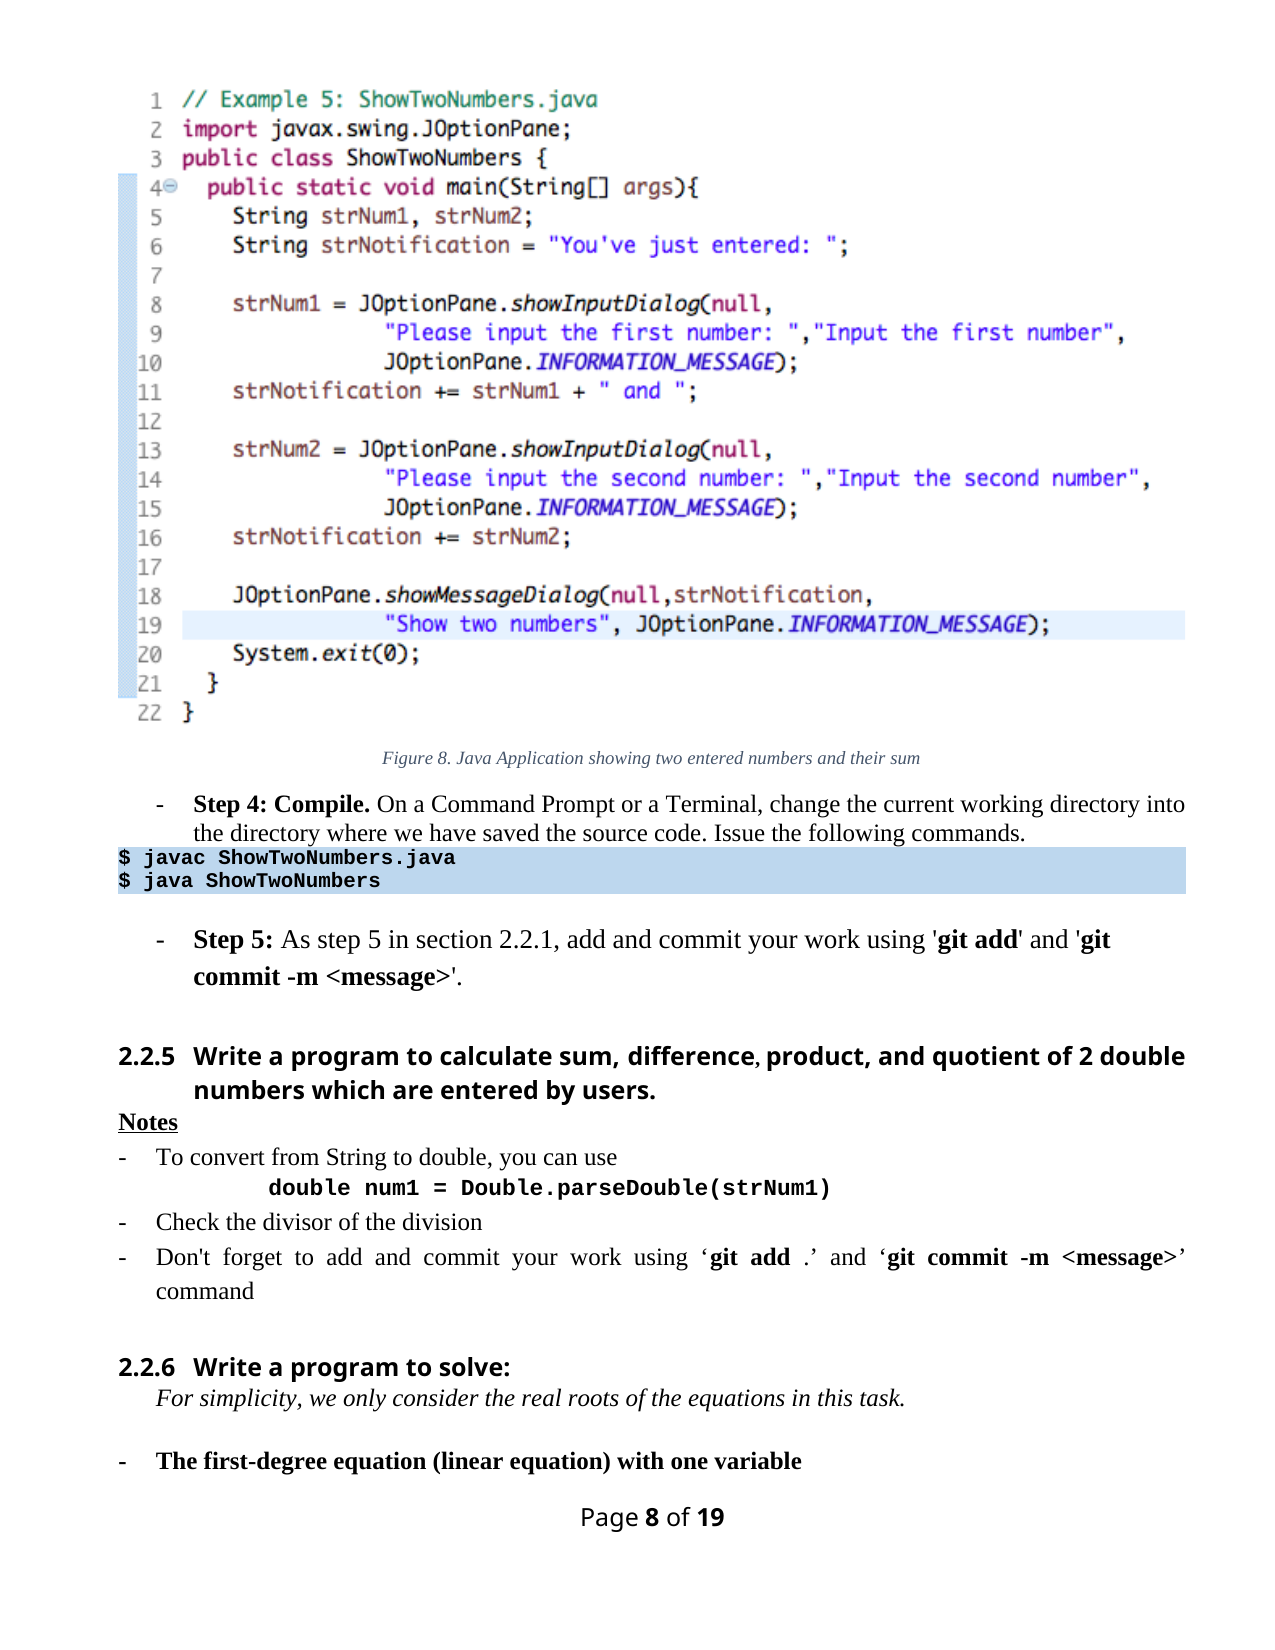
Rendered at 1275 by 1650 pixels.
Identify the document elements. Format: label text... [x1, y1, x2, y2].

list Step 5: As step 5 in section 2.2.1, add and commit your work using 'git add' and 'git commit -m <message>'. [156, 923, 1186, 991]
list Check the divisor of the division [118, 1207, 1186, 1236]
list Don't forget to add and commit your work using ‘git add .’ and ‘git commit -m <message>’ command [118, 1242, 1186, 1305]
text $ java ShowTwoNumbers [118, 871, 1186, 894]
list To convert from String to double, you can use [118, 1142, 1186, 1170]
text Figure 8. Java Application showing two entered numbers and their sum [118, 747, 1186, 768]
subtitle Write a program to solve: [118, 1349, 1186, 1383]
list The first-degree equation (linear equation) with one variable [118, 1446, 1186, 1475]
text double num1 = Double.parseDouble(strNum1) [193, 1176, 1186, 1202]
picture [118, 88, 1186, 742]
text For simplicity, we only consider the real roots of the equations in this task. [118, 1383, 1186, 1412]
text Notes [118, 1107, 1186, 1136]
text $ javac ShowTwoNumbers.java [118, 847, 1186, 871]
list Step 4: Compile. On a Command Prompt or a Terminal, change the current working directory into the directory where we have saved the source code. Issue the following commands. [156, 789, 1186, 847]
subtitle Write a program to calculate sum, difference, product, and quotient of 2 double numbers which are entered by users. [118, 1039, 1186, 1107]
